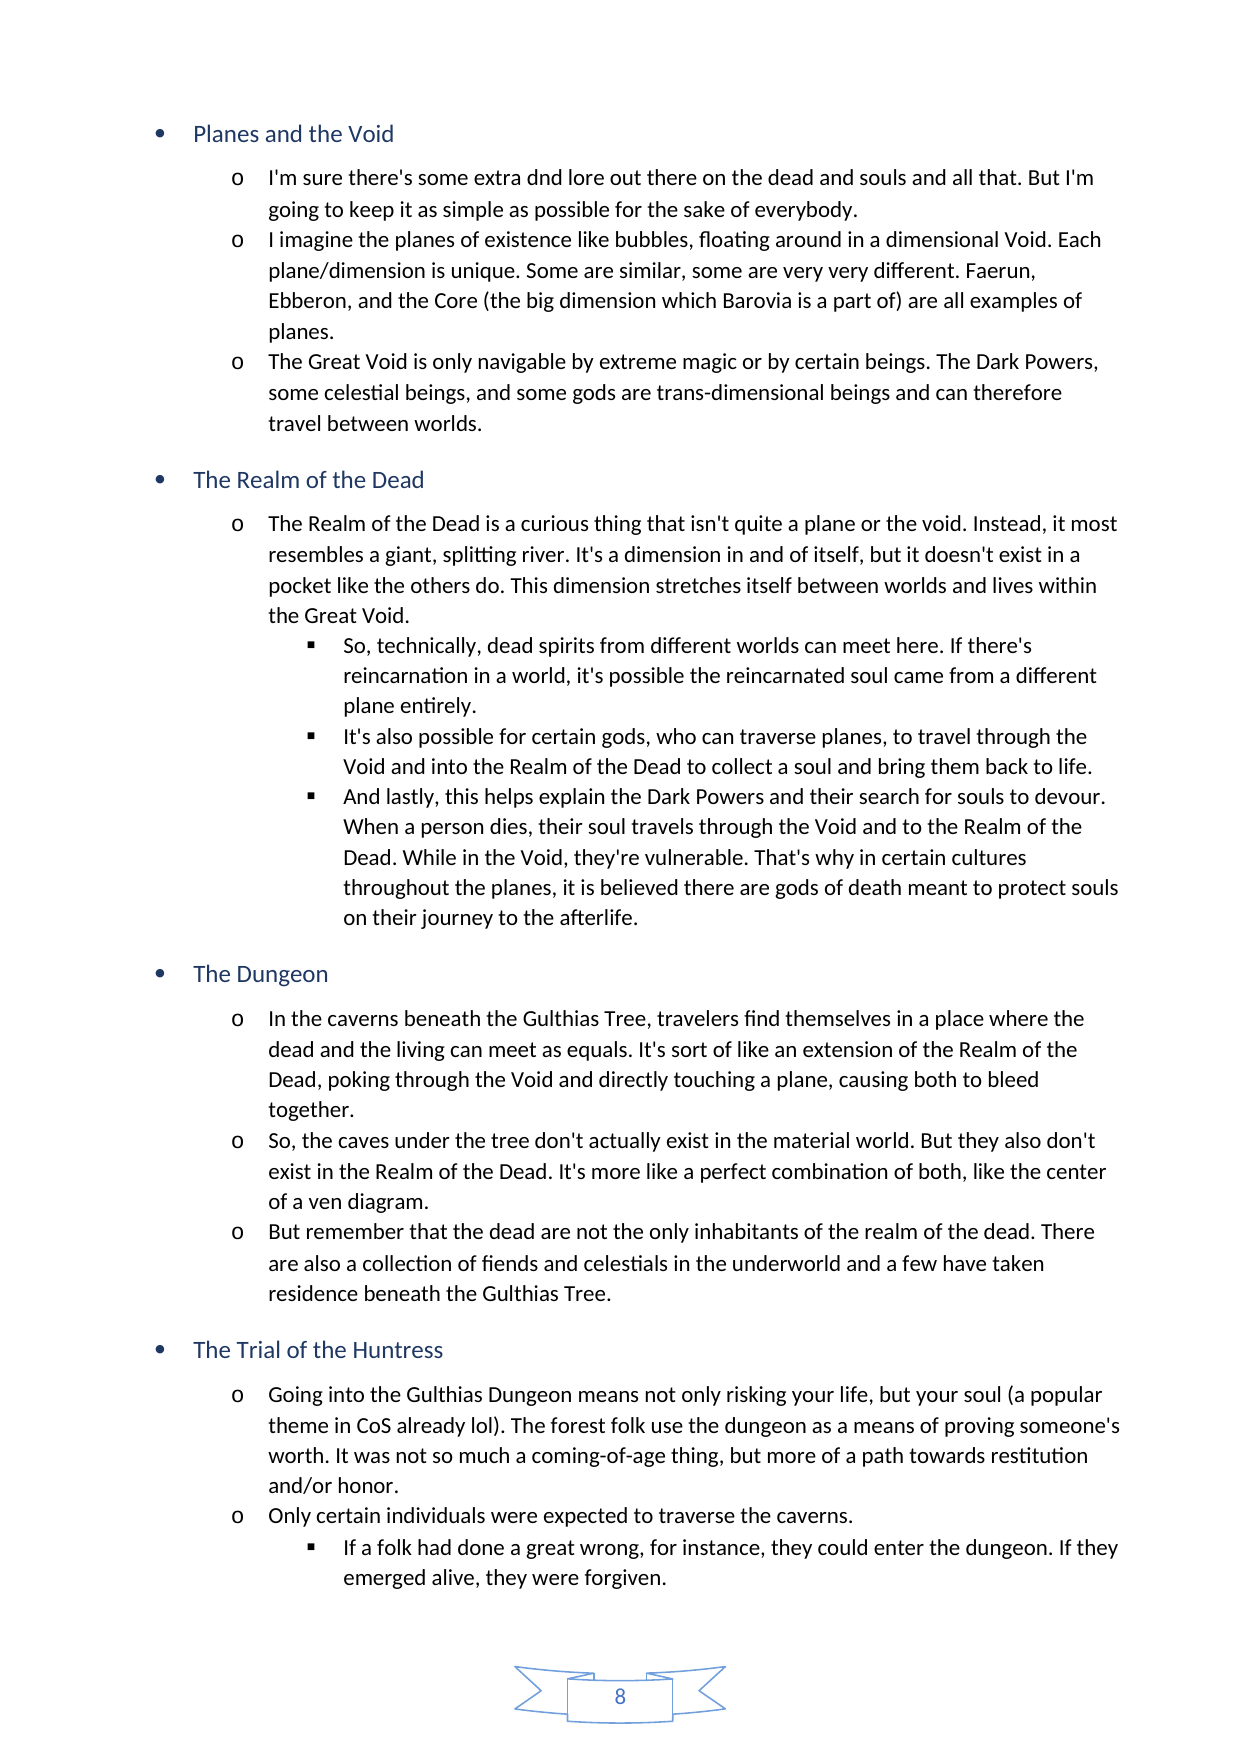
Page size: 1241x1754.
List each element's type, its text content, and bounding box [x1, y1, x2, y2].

subtitle The Realm of the Dead [156, 464, 1122, 494]
list And lastly, this helps explain the Dark Powers and their search for souls to devour. When a person dies, their soul travels through the Void and to the Realm of the Dead. While in the Void, they're vulnerable. That's why in certain cultures throughout the planes, it is believed there are gods of death meant to protect souls on their journey to the afterlife. [306, 782, 1122, 931]
list I'm sure there's some extra dnd lore out there on the dead and souls and all that. But I'm going to keep it as simple as possible for the sake of everybody. [231, 163, 1122, 223]
subtitle The Dungeon [156, 958, 1122, 989]
list It's also possible for certain gods, who can traverse planes, to travel through the Void and into the Realm of the Dead to collect a soul and bring them back to life. [306, 722, 1122, 780]
list In the caverns beneath the Gulthias Tree, travelers find themselves in a place where the dead and the living can meet as equals. It's sort of like an extension of the Realm of the Dead, poking through the Void and directly touching a plane, causing both to bleed together. [231, 1004, 1122, 1123]
list I imagine the planes of existence like bubbles, floating around in a dimensional Void. Each plane/dimension is unique. Some are similar, some are very very different. Faerun, Ebberon, and the Core (the big dimension which Barovia is a part of) are all examples of planes. [231, 225, 1122, 345]
list The Great Void is only navigable by extreme magic or by certain beings. The Dark Powers, some celestial beings, and some gods are trans-dimensional beings and can therefore travel between worlds. [231, 347, 1122, 437]
subtitle Planes and the Void [156, 118, 1122, 149]
list If a folk had done a great wrong, for instance, they could enter the dungeon. If they emerged alive, they were forgiven. [306, 1533, 1122, 1591]
list Going into the Gulthias Dungeon means not only risking your life, but your soul (a popular theme in CoS already lol). The forest folk use the dungeon as a means of proving someone's worth. It was not so much a coming-of-age thing, but more of a path towards restitution and/or honor. [231, 1380, 1122, 1499]
list But remember that the dead are not the only inhabitants of the realm of the dead. There are also a collection of fiends and celestials in the underworld and a few have taken residence beneath the Gulthias Tree. [231, 1217, 1122, 1307]
list So, the caves under the tree don't actually exist in the material world. But they also don't exist in the Realm of the Dead. It's more like a perfect combination of both, like the center of a ven diagram. [231, 1126, 1122, 1215]
subtitle The Trial of the Huntress [156, 1334, 1122, 1365]
list Only certain individuals were expected to traverse the caverns. [231, 1502, 1122, 1531]
list So, technically, dead spirits from different worlds can meet here. If there's reincarnation in a world, it's possible the reincarnated soul came from a different plane entirely. [306, 631, 1122, 720]
list The Realm of the Dead is a curious thing that isn't quite a plane or the void. Instead, it most resembles a giant, splitting river. It's a dimension in and of itself, but it doesn't exist in a pocket like the others do. This dimension stretches itself between worlds and lives within the Great Void. [231, 509, 1122, 629]
